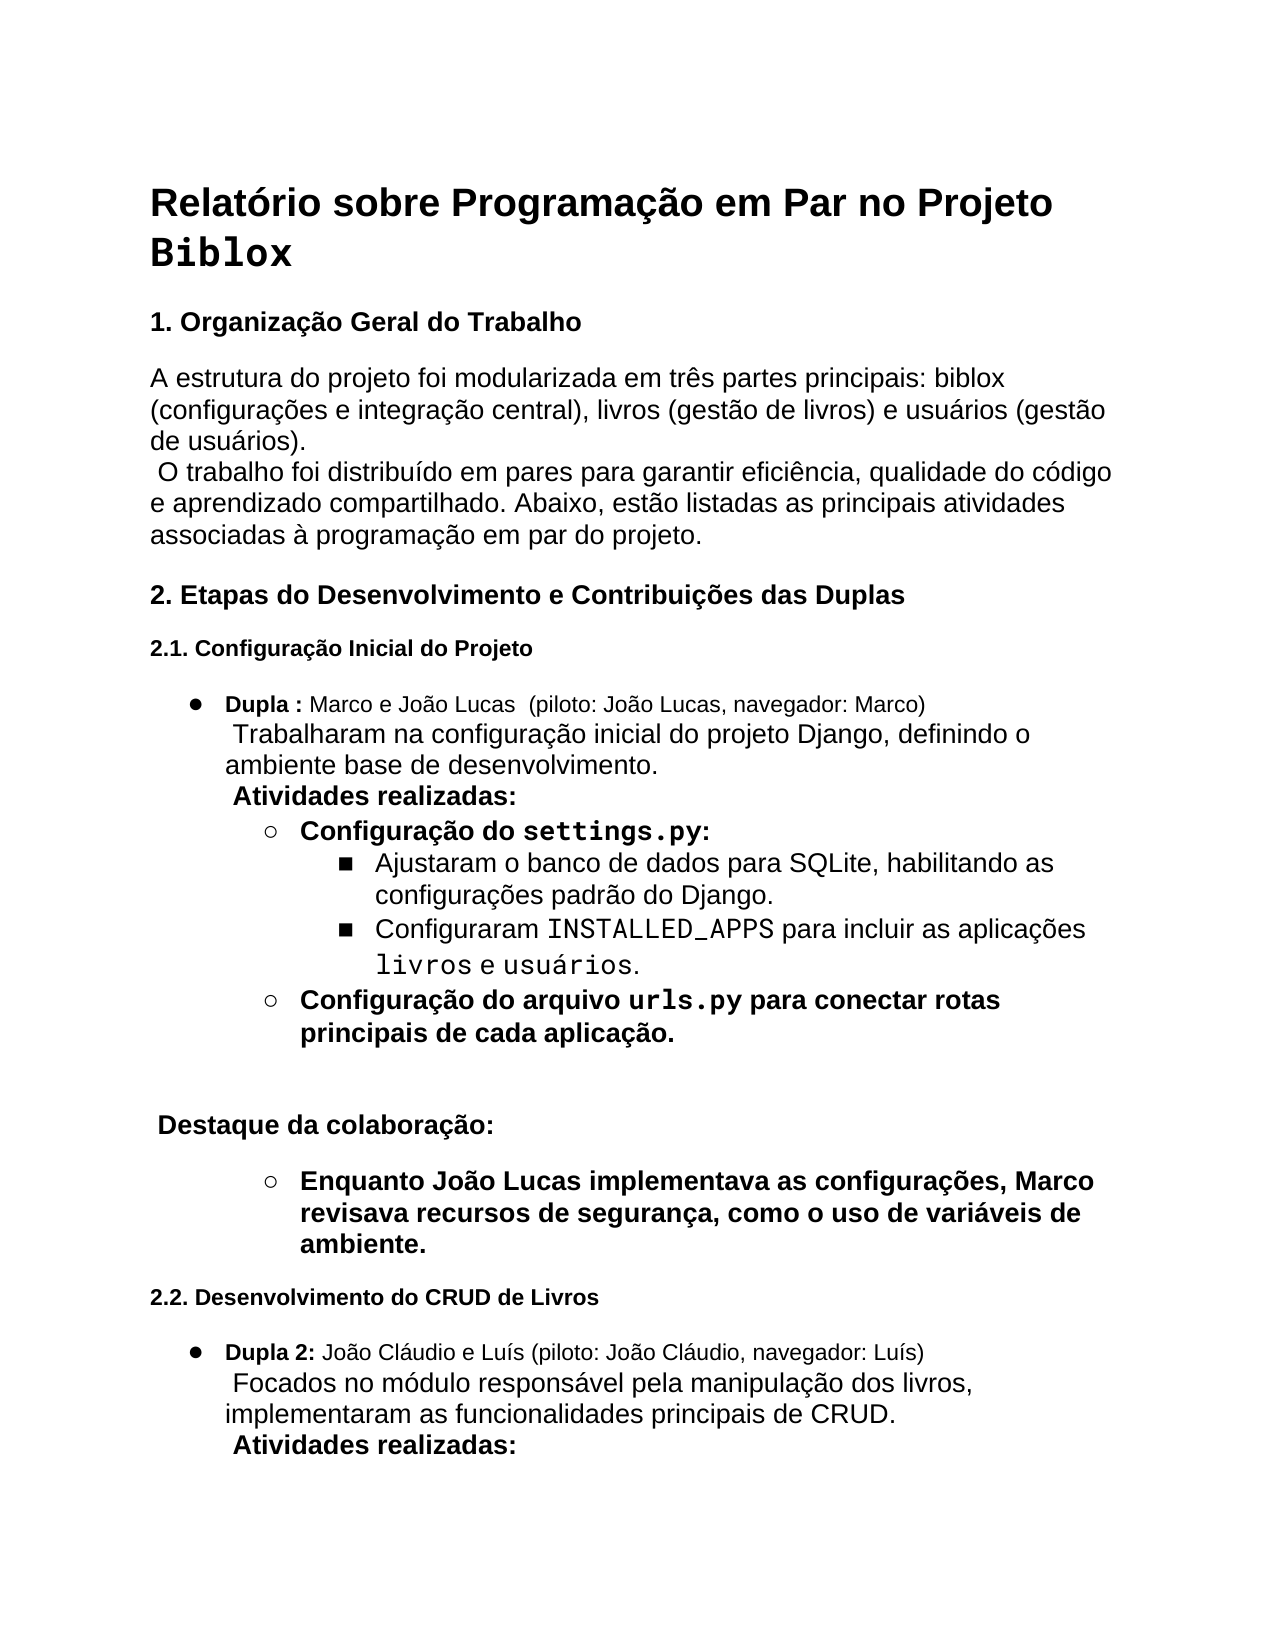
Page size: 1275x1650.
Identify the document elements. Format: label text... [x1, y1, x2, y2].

subtitle 2.2. Desenvolvimento do CRUD de Livros [150, 1284, 1125, 1310]
subtitle Relatório sobre Programação em Par no Projeto Biblox [150, 179, 1125, 277]
list Configuraram INSTALLED_APPS para incluir as aplicações livros e usuários. [337, 910, 1125, 981]
list Dupla : Marco e João Lucas (piloto: João Lucas, navegador: Marco) Trabalharam na configuração inicial do projeto Django, definindo o ambiente base de desenvolvimento. Atividades realizadas: [187, 687, 1125, 812]
list Configuração do settings.py: [262, 812, 1125, 847]
list Enquanto João Lucas implementava as configurações, Marco revisava recursos de segurança, como o uso de variáveis de ambiente. [262, 1165, 1125, 1259]
list Ajustaram o banco de dados para SQLite, habilitando as configurações padrão do Django. [337, 847, 1125, 910]
text A estrutura do projeto foi modularizada em três partes principais: biblox (configurações e integração central), livros (gestão de livros) e usuários (gestão de usuários). O trabalho foi distribuído em pares para garantir eficiência, qualidade do código e aprendizado compartilhado. Abaixo, estão listadas as principais atividades associadas à programação em par do projeto. [150, 362, 1125, 550]
list Configuração do arquivo urls.py para conectar rotas principais de cada aplicação. [262, 981, 1125, 1048]
subtitle 1. Organização Geral do Trabalho [150, 306, 1125, 337]
subtitle 2. Etapas do Desenvolvimento e Contribuições das Duplas [150, 579, 1125, 610]
text Destaque da colaboração: [150, 1073, 1125, 1140]
list Dupla 2: João Cláudio e Luís (piloto: João Cláudio, navegador: Luís) Focados no módulo responsável pela manipulação dos livros, implementaram as funcionalidades principais de CRUD. Atividades realizadas: [187, 1335, 1125, 1487]
subtitle 2.1. Configuração Inicial do Projeto [150, 635, 1125, 662]
